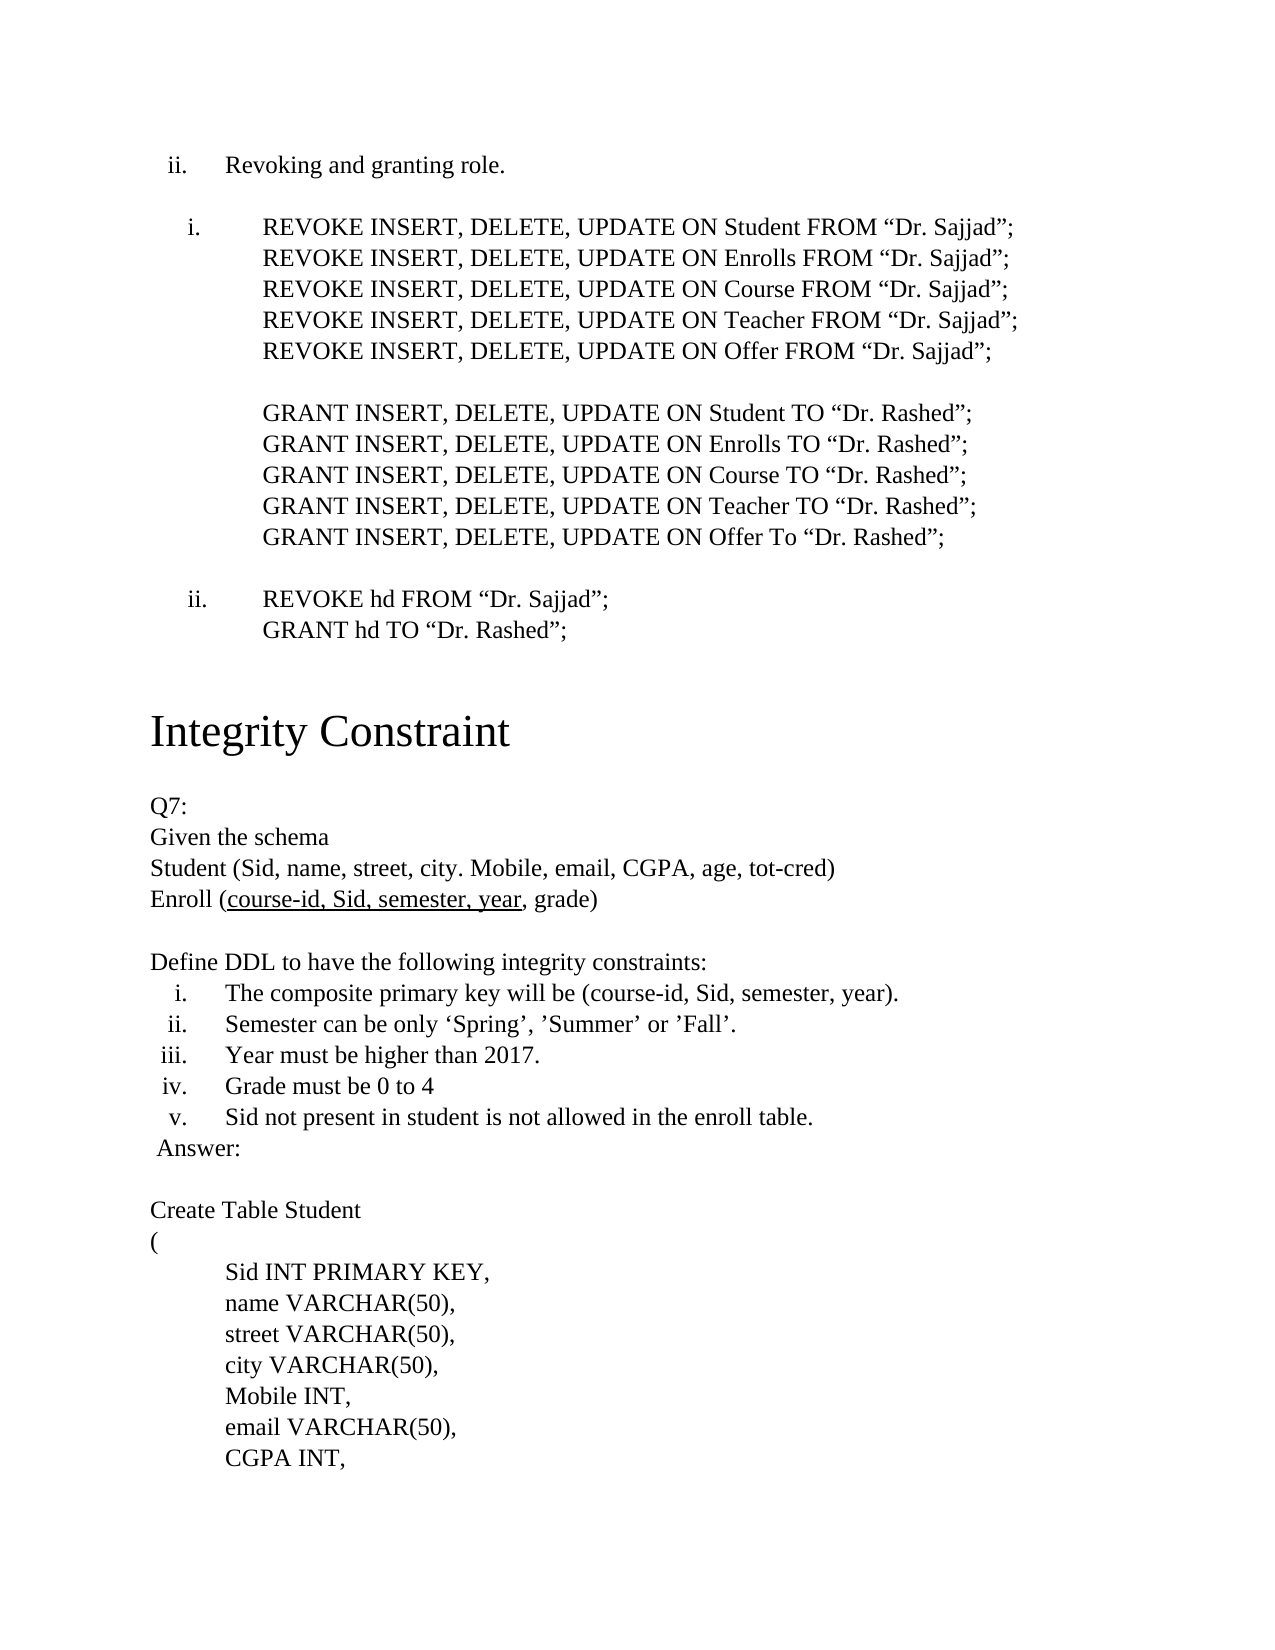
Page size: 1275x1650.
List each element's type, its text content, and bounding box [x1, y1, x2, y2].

text Define DDL to have the following integrity constraints: [150, 947, 1125, 975]
text email VARCHAR(50), [150, 1412, 1125, 1441]
list The composite primary key will be (course-id, Sid, semester, year). [187, 978, 1125, 1006]
text Given the schema [150, 822, 1125, 851]
list REVOKE INSERT, DELETE, UPDATE ON Teacher FROM “Dr. Sajjad”; [262, 305, 1125, 334]
text city VARCHAR(50), [150, 1350, 1125, 1379]
list GRANT INSERT, DELETE, UPDATE ON Offer To “Dr. Rashed”; [262, 522, 1125, 551]
text ( [150, 1226, 1125, 1255]
list GRANT hd TO “Dr. Rashed”; [262, 616, 1125, 644]
list Grade must be 0 to 4 [187, 1071, 1125, 1099]
list Semester can be only ‘Spring’, ’Summer’ or ’Fall’. [187, 1009, 1125, 1037]
list REVOKE INSERT, DELETE, UPDATE ON Student FROM “Dr. Sajjad”; [187, 212, 1125, 241]
list REVOKE INSERT, DELETE, UPDATE ON Offer FROM “Dr. Sajjad”; [262, 336, 1125, 365]
text Student (Sid, name, street, city. Mobile, email, CGPA, age, tot-cred) [150, 853, 1125, 882]
list Revoking and granting role. [187, 150, 1125, 179]
text Q7: [150, 791, 1125, 820]
text Answer: [150, 1133, 1125, 1162]
list REVOKE INSERT, DELETE, UPDATE ON Course FROM “Dr. Sajjad”; [262, 274, 1125, 303]
list Year must be higher than 2017. [187, 1040, 1125, 1068]
text Mobile INT, [150, 1381, 1125, 1410]
list GRANT INSERT, DELETE, UPDATE ON Enrolls TO “Dr. Rashed”; [262, 429, 1125, 458]
text Create Table Student [150, 1195, 1125, 1224]
list GRANT INSERT, DELETE, UPDATE ON Course TO “Dr. Rashed”; [262, 460, 1125, 489]
text street VARCHAR(50), [150, 1319, 1125, 1348]
text Integrity Constraint [150, 703, 1125, 756]
text name VARCHAR(50), [150, 1288, 1125, 1317]
list GRANT INSERT, DELETE, UPDATE ON Teacher TO “Dr. Rashed”; [262, 491, 1125, 520]
list Sid not present in student is not allowed in the enroll table. [187, 1102, 1125, 1131]
list REVOKE hd FROM “Dr. Sajjad”; [187, 584, 1125, 613]
text Enroll (course-id, Sid, semester, year, grade) [150, 884, 1125, 913]
text CGPA INT, [150, 1443, 1125, 1472]
list REVOKE INSERT, DELETE, UPDATE ON Enrolls FROM “Dr. Sajjad”; [262, 243, 1125, 272]
text Sid INT PRIMARY KEY, [150, 1257, 1125, 1286]
list GRANT INSERT, DELETE, UPDATE ON Student TO “Dr. Rashed”; [262, 398, 1125, 427]
